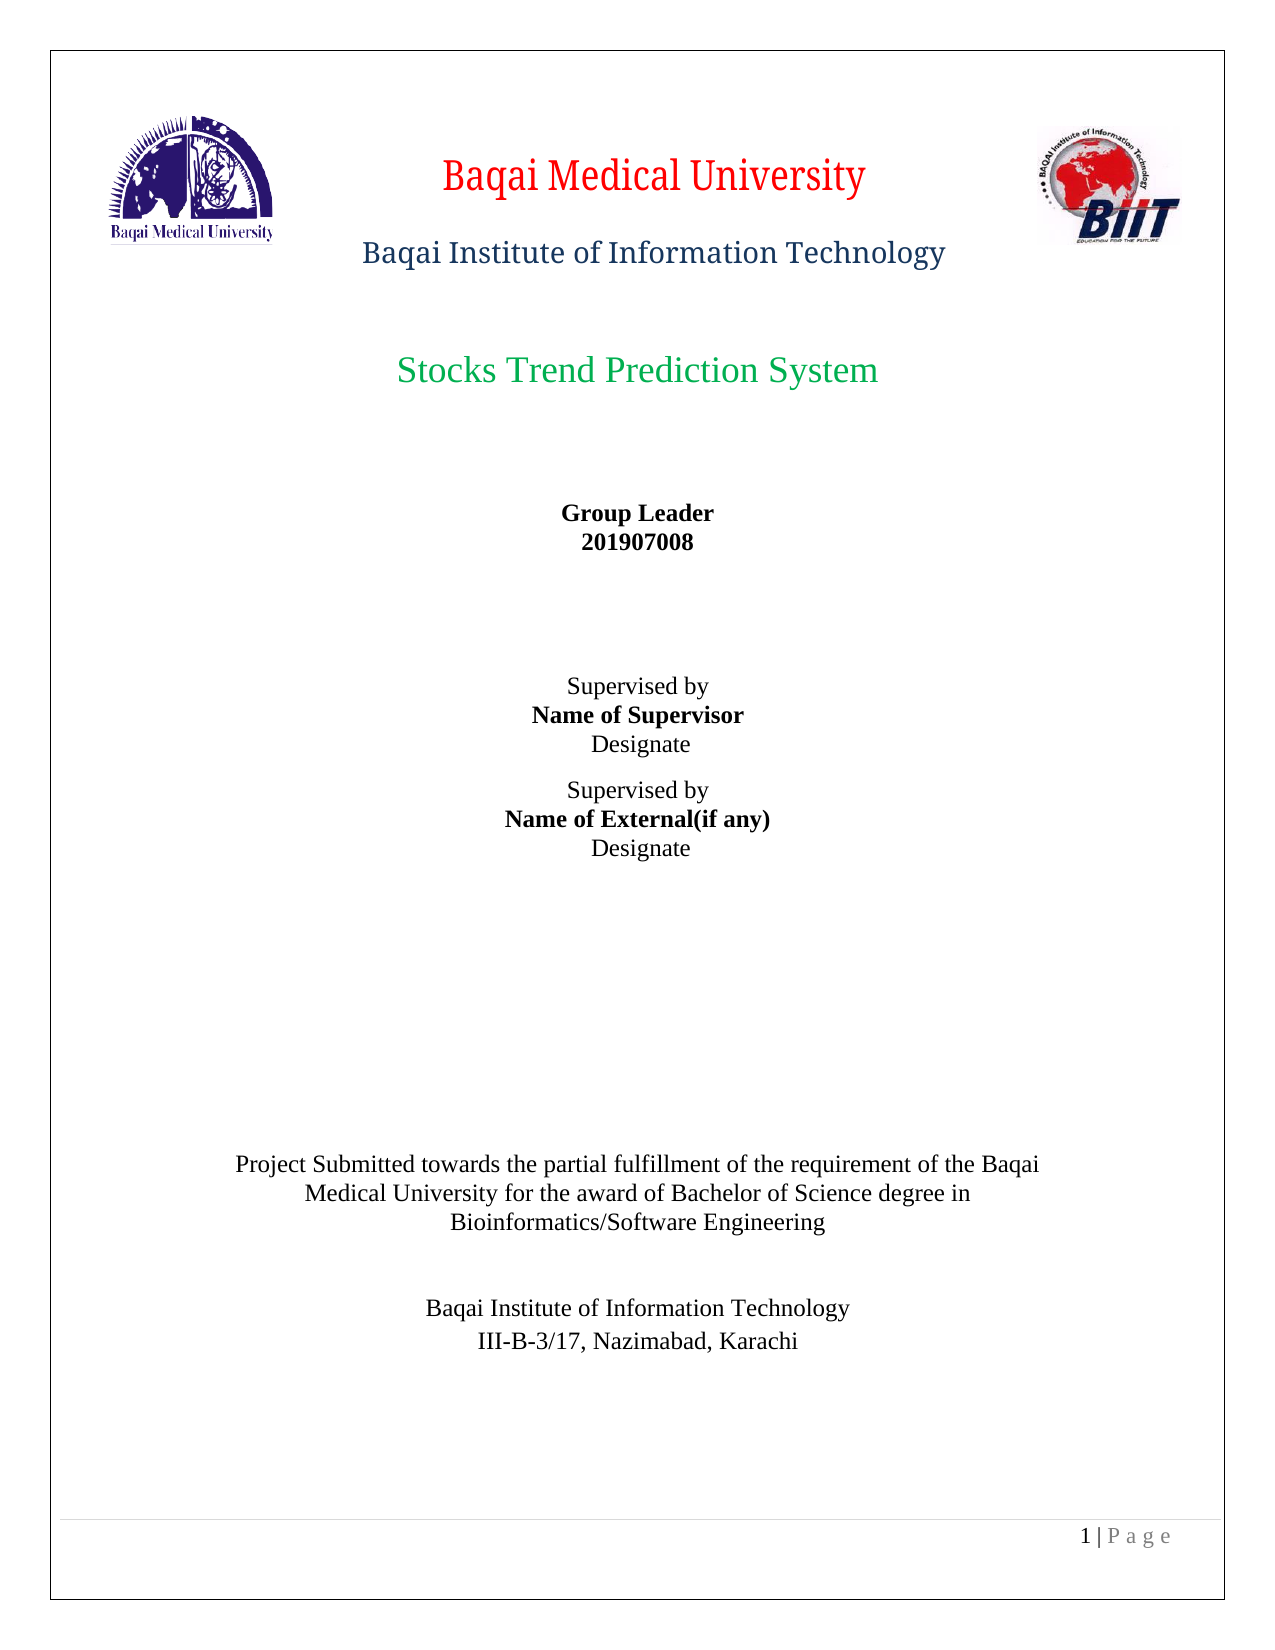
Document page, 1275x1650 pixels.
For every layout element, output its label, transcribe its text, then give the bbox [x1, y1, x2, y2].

picture [1037, 126, 1182, 245]
subtitle Name of External(if any) [169, 804, 1106, 833]
text Baqai Institute of Information Technology III-B-3/17, Nazimabad, Karachi [425, 1293, 851, 1355]
subtitle Name of Supervisor [169, 700, 1107, 729]
subtitle Stocks Trend Prediction System [169, 348, 1106, 391]
text Designate [60, 833, 1221, 862]
subtitle Baqai Medical University [273, 146, 1037, 203]
text Project Submitted towards the partial fulfillment of the requirement of the Baqai Medical University for the award of Bachelor of Science degree in Bioinformatics/Software Engineering [207, 1149, 1067, 1235]
picture [108, 116, 273, 245]
text Supervised by [169, 775, 1106, 804]
subtitle Group Leader 201907008 [550, 498, 725, 556]
text Baqai Institute of Information Technology [169, 232, 1138, 272]
text Supervised by [169, 671, 1106, 700]
text Designate [60, 729, 1221, 758]
